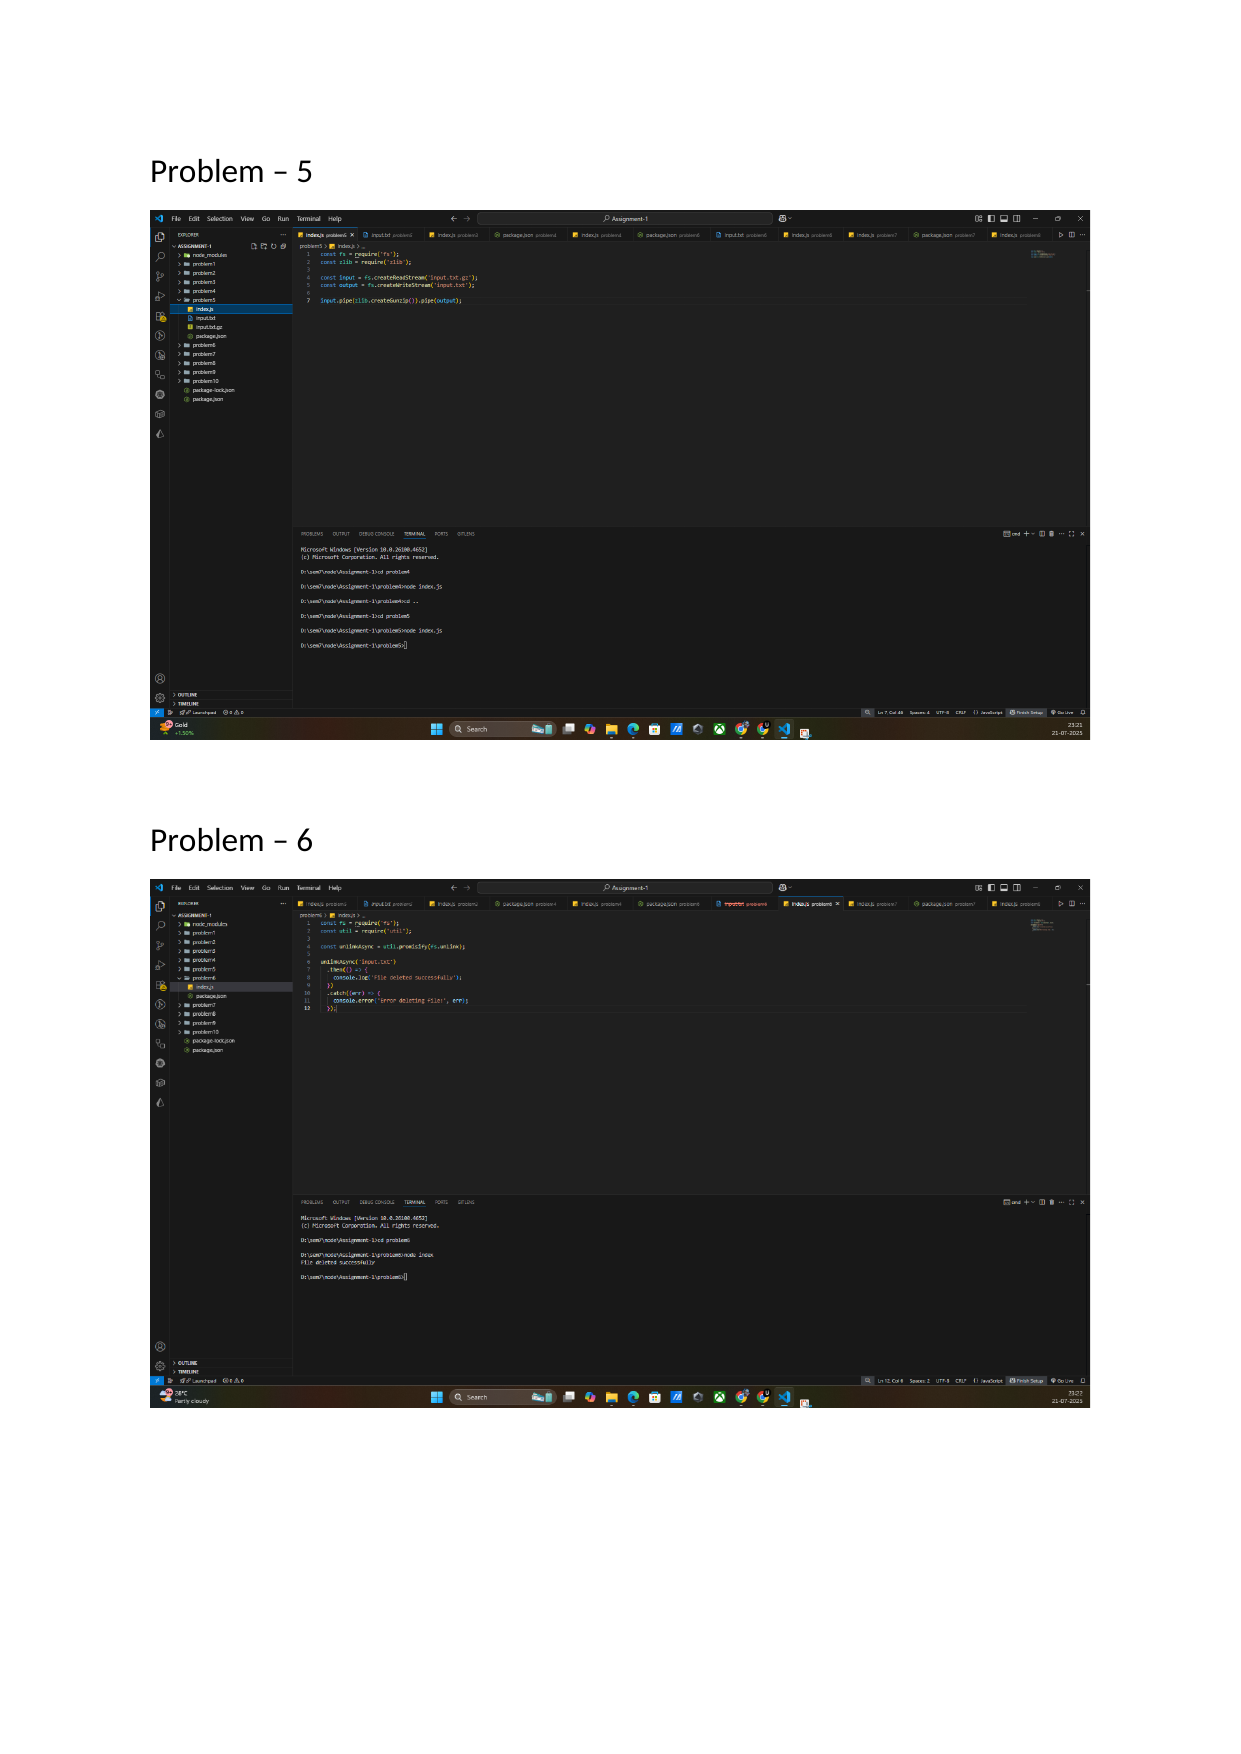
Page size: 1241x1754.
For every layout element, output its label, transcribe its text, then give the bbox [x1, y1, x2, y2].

text Problem – 6 [150, 819, 1090, 859]
picture [150, 210, 1091, 740]
picture [150, 879, 1091, 1408]
text Problem – 5 [150, 150, 1090, 191]
